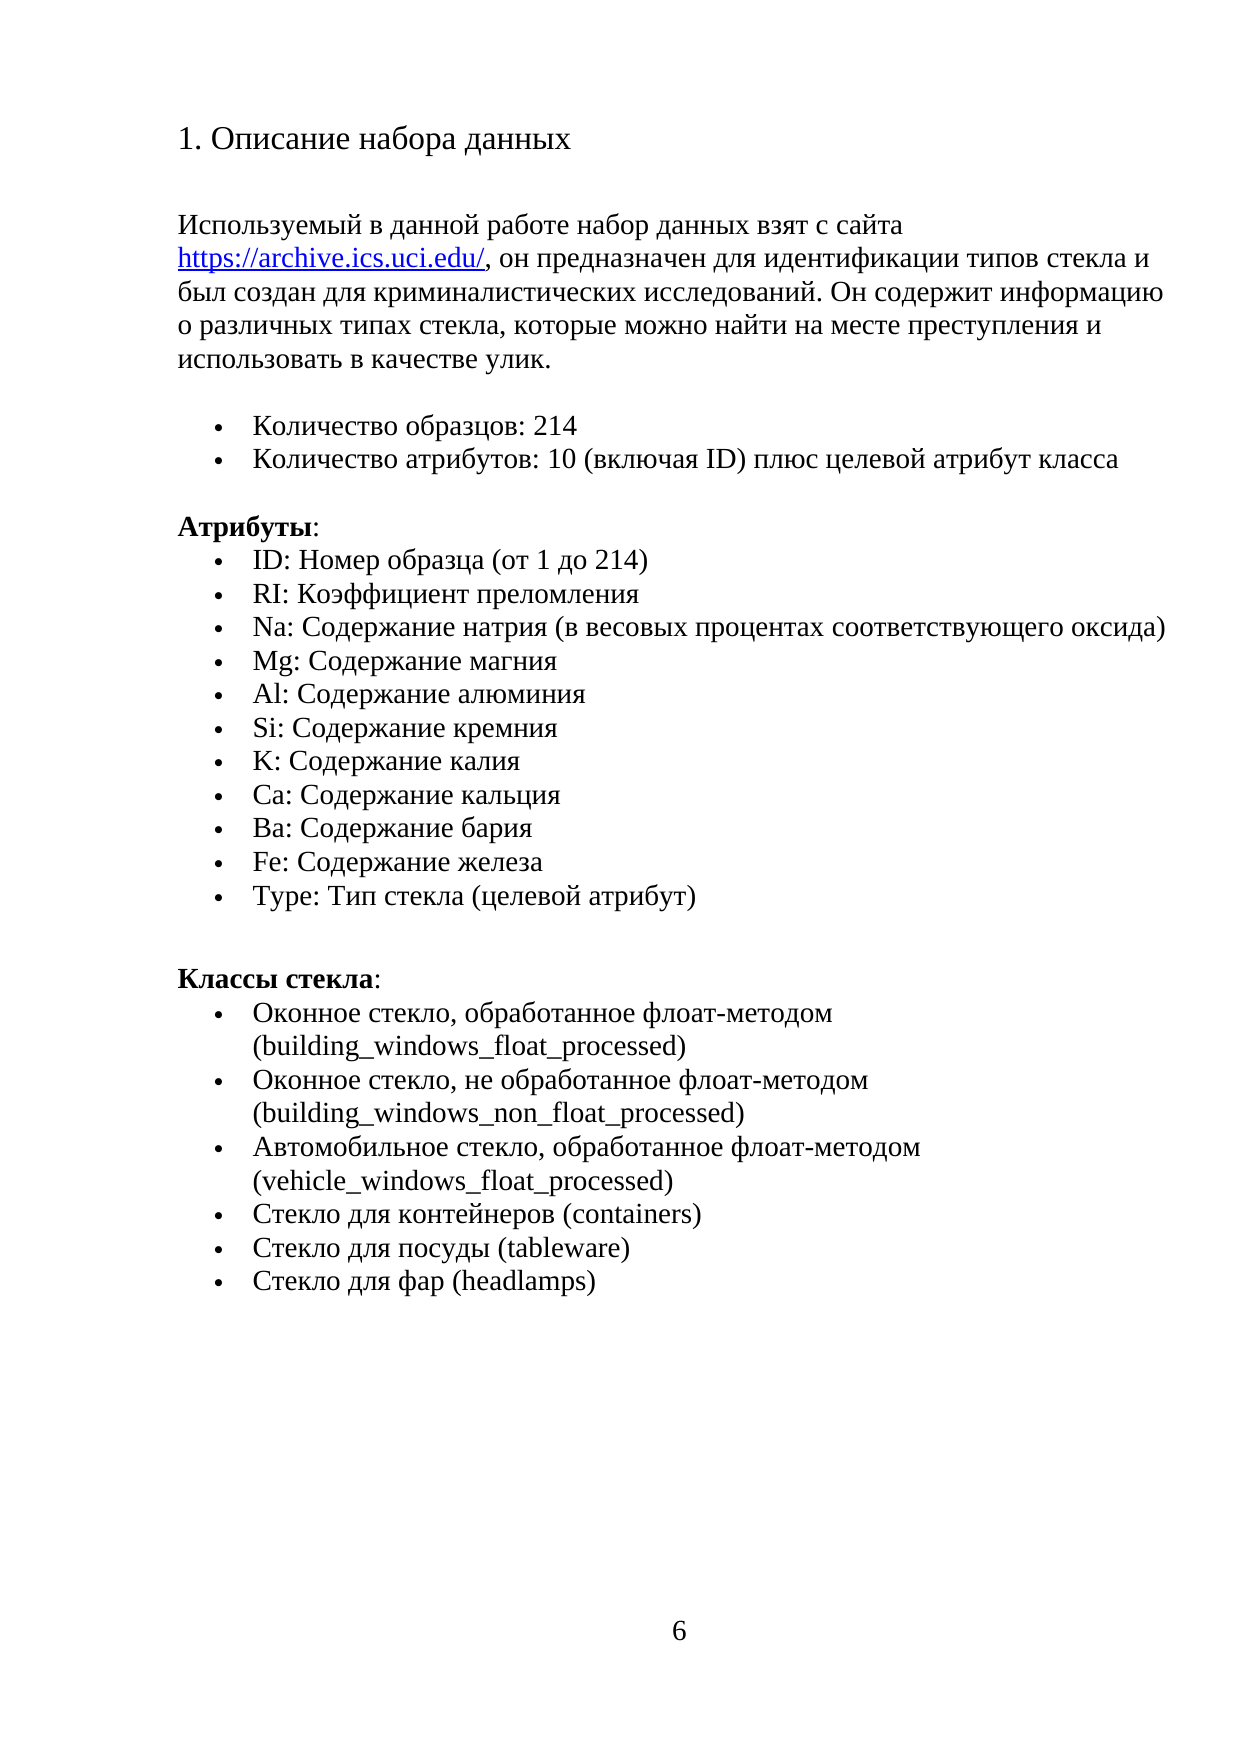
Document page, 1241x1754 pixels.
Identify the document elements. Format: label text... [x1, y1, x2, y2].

list Автомобильное стекло, обработанное флоат-методом (vehicle_windows_float_processed) [215, 1129, 1181, 1196]
list Al: Содержание алюминия [215, 676, 1181, 710]
list Стекло для посуды (tableware) [215, 1230, 1181, 1263]
text Атрибуты: [177, 509, 1181, 542]
text Используемый в данной работе набор данных взят с сайта https://archive.ics.uci.edu/, он предназначен для идентификации типов стекла и был создан для криминалистических исследований. Он содержит информацию о различных типах стекла, которые можно найти на месте преступления и использовать в качестве улик. [177, 207, 1181, 374]
list Fe: Содержание железа [215, 844, 1181, 878]
list K: Содержание калия [215, 743, 1181, 777]
list Na: Содержание натрия (в весовых процентах соответствующего оксида) [215, 609, 1181, 643]
list Mg: Содержание магния [215, 643, 1181, 676]
list Ca: Содержание кальция [215, 777, 1181, 811]
list ID: Номер образца (от 1 до 214) [215, 542, 1181, 576]
list RI: Коэффициент преломления [215, 576, 1181, 609]
text Классы стекла: [177, 961, 1181, 995]
list Ba: Содержание бария [215, 811, 1181, 844]
list Оконное стекло, обработанное флоат-методом (building_windows_float_processed) [215, 995, 1181, 1062]
list Si: Содержание кремния [215, 710, 1181, 743]
list Type: Тип стекла (целевой атрибут) [215, 878, 1181, 911]
list Описание набора данных [177, 118, 1181, 156]
list Оконное стекло, не обработанное флоат-методом (building_windows_non_float_processed) [215, 1062, 1181, 1129]
list Стекло для фар (headlamps) [215, 1263, 1181, 1297]
list Количество образцов: 214 [215, 408, 1181, 442]
list Количество атрибутов: 10 (включая ID) плюс целевой атрибут класса [215, 442, 1181, 475]
list Стекло для контейнеров (containers) [215, 1196, 1181, 1230]
